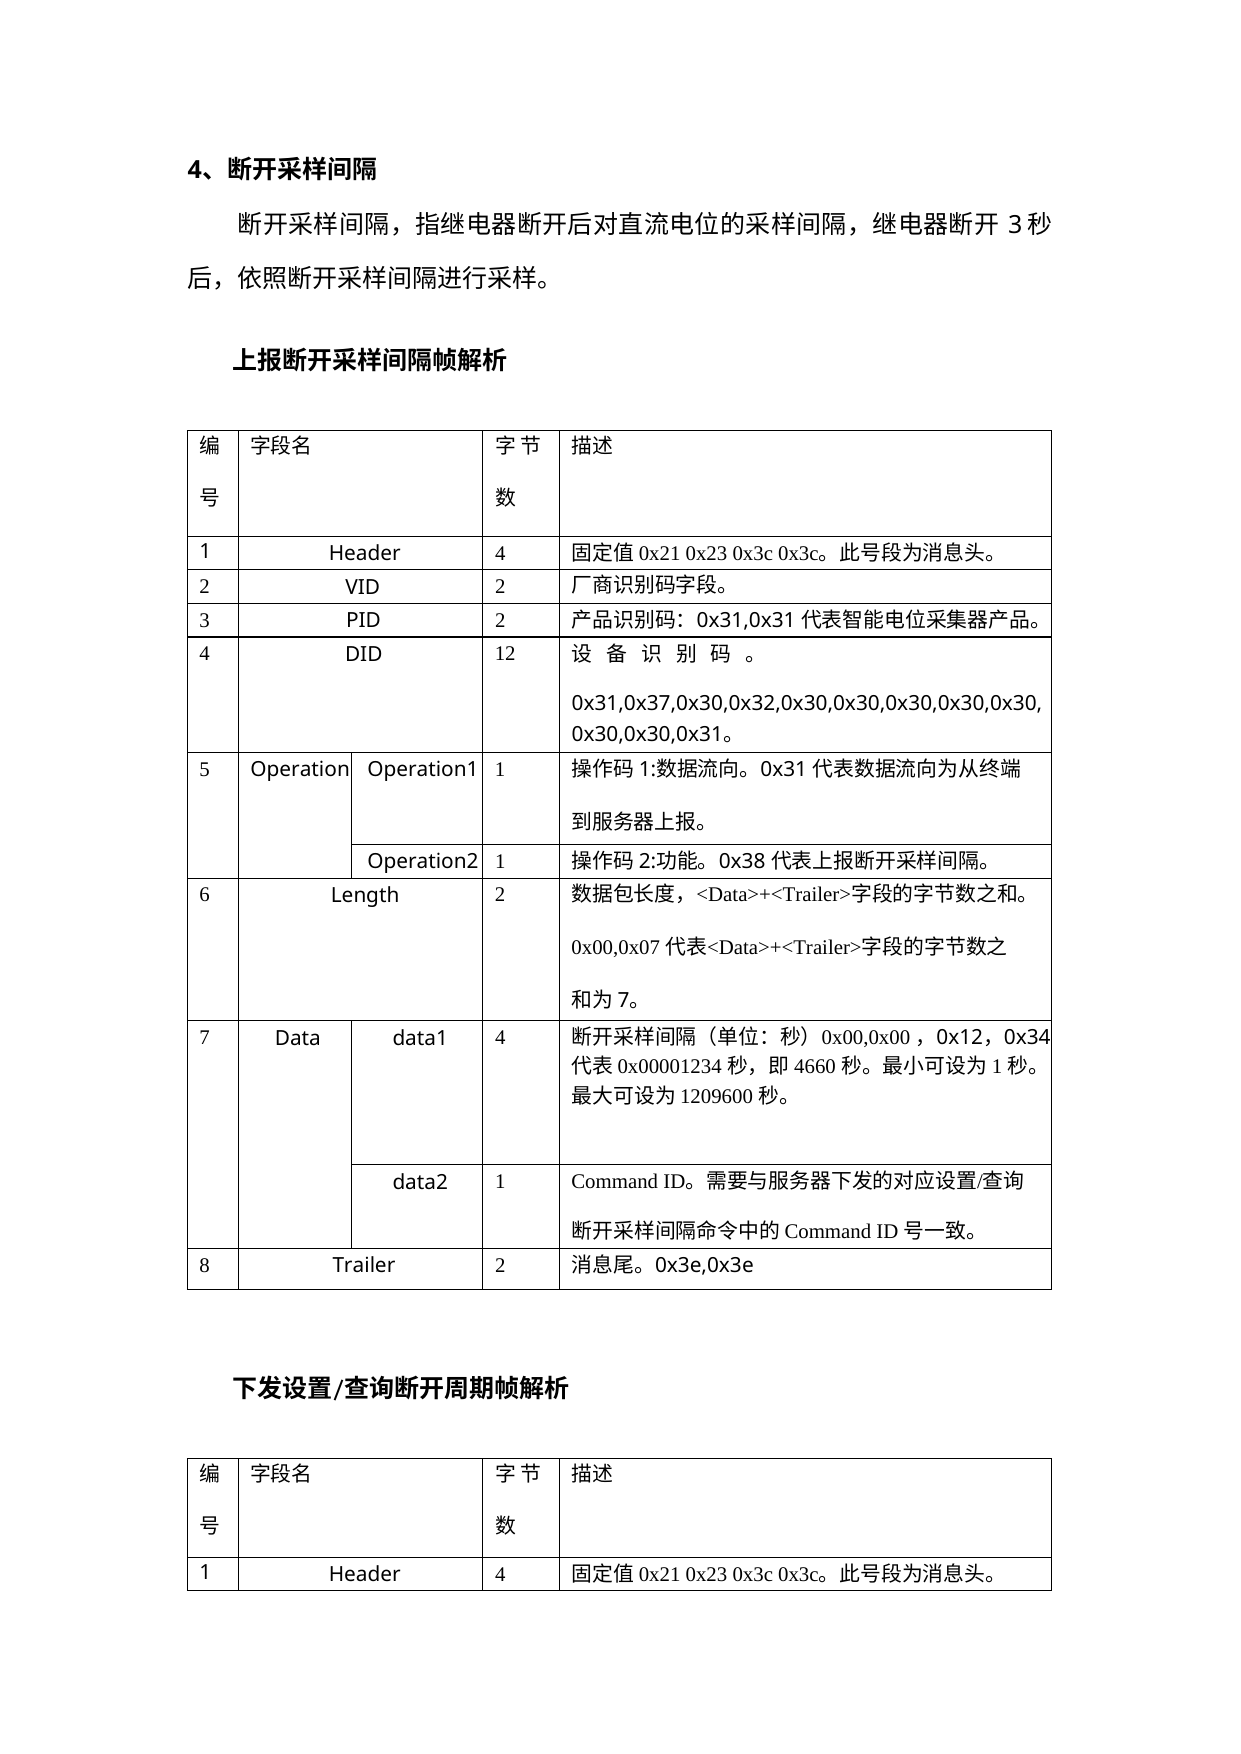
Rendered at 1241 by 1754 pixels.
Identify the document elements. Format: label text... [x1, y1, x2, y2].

list 断开采样间隔，指继电器断开后对直流电位的采样间隔，继电器断开3秒后，依照断开采样间隔进行采样。 [187, 204, 1053, 295]
subtitle 上报断开采样间隔帧解析 [232, 340, 1053, 376]
table_cell Header [239, 1558, 482, 1590]
subtitle 下发设置/查询断开周期帧解析 [232, 1368, 1053, 1404]
table_cell 5 [188, 753, 238, 877]
table_header 字 节 数 [483, 1459, 559, 1557]
table_cell data1 [352, 1021, 482, 1164]
table_cell 7 [188, 1021, 238, 1248]
table_cell 4 [483, 1021, 559, 1164]
table_cell data2 [352, 1165, 482, 1248]
table_header 字段名 [239, 1459, 482, 1557]
table_cell Operation [239, 753, 351, 877]
table_cell 1 [483, 753, 559, 844]
table_cell 数据包长度，<Data>+<Trailer>字段的字节数之和。 0x00,0x07 代表<Data>+<Trailer>字段的字节数之 和为7。 [560, 879, 1051, 1020]
table_cell Command ID。需要与服务器下发的对应设置/查询 断开采样间隔命令中的 Command ID 号一致。 [560, 1165, 1051, 1248]
table_cell 8 [188, 1249, 238, 1289]
table_cell 消息尾。0x3e,0x3e [560, 1249, 1051, 1289]
table_header 字 节 数 [483, 431, 559, 536]
table_cell Header [239, 537, 482, 569]
table_cell VID [239, 570, 482, 603]
table_cell DID [239, 638, 482, 752]
table_cell 操作码 1:数据流向。0x31 代表数据流向为从终端 到服务器上报。 [560, 753, 1051, 844]
table_cell 固定值 0x21 0x23 0x3c 0x3c。此号段为消息头。 [560, 1558, 1051, 1590]
table_cell 1 [188, 537, 238, 569]
table_cell 产品识别码：0x31,0x31 代表智能电位采集器产品。 [560, 604, 1051, 636]
table_cell Data [239, 1021, 351, 1248]
table_header 编 号 [188, 1459, 238, 1557]
table_cell 1 [483, 1165, 559, 1248]
table_cell 6 [188, 879, 238, 1020]
table_header 描述 [560, 431, 1051, 536]
table_cell Operation2 [352, 845, 482, 877]
table_cell PID [239, 604, 482, 636]
table_cell 4 [483, 1558, 559, 1590]
table_cell 设 备 识 别 码 。 0x31,0x37,0x30,0x32,0x30,0x30,0x30,0x30,0x30,0x30,0x30,0x31。 [560, 638, 1051, 752]
table_header 字段名 [239, 431, 482, 536]
table_cell 操作码 2:功能。0x38 代表上报断开采样间隔。 [560, 845, 1051, 877]
list 4、断开采样间隔 [187, 150, 1053, 186]
table_cell 2 [188, 570, 238, 603]
table_cell 1 [188, 1558, 238, 1590]
table_cell 12 [483, 638, 559, 752]
table_cell 断开采样间隔（单位：秒）0x00,0x00 ，0x12，0x34代表0x00001234 秒，即 4660 秒。最小可设为 1 秒。最大可设为1209600 秒。 [560, 1021, 1051, 1164]
table_cell 3 [188, 604, 238, 636]
table_cell 固定值 0x21 0x23 0x3c 0x3c。此号段为消息头。 [560, 537, 1051, 569]
table_cell 4 [188, 638, 238, 752]
table_cell 2 [483, 879, 559, 1020]
table_cell 4 [483, 537, 559, 569]
table_header 编 号 [188, 431, 238, 536]
table_cell 厂商识别码字段。 [560, 570, 1051, 603]
table_cell Trailer [239, 1249, 482, 1289]
table_cell 2 [483, 1249, 559, 1289]
table_header 描述 [560, 1459, 1051, 1557]
table_cell 1 [483, 845, 559, 877]
table_cell 2 [483, 604, 559, 636]
table_cell 2 [483, 570, 559, 603]
table_cell Operation1 [352, 753, 482, 844]
table_cell Length [239, 879, 482, 1020]
